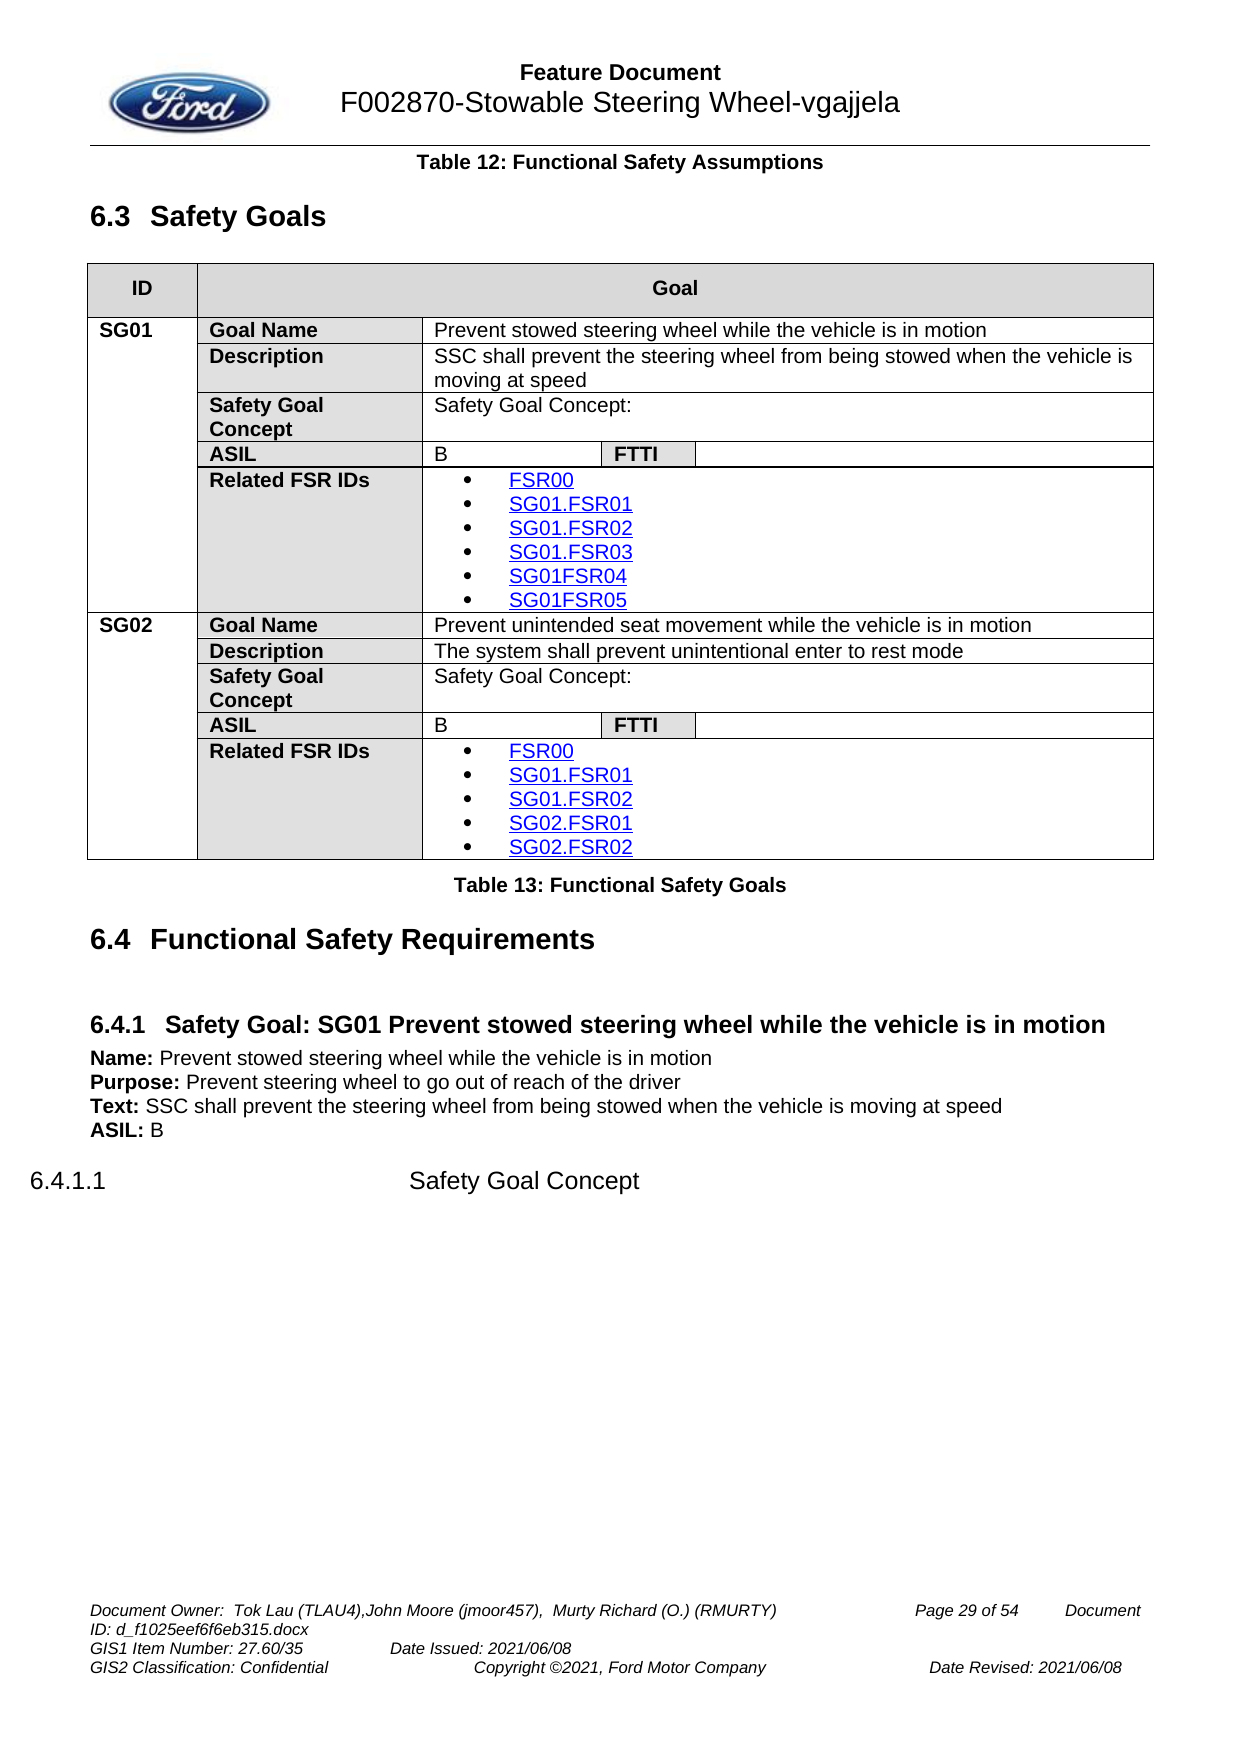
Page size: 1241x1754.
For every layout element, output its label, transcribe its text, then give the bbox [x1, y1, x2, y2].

subtitle Functional Safety Requirements [90, 922, 1150, 955]
table_cell SG01 [88, 318, 197, 612]
subtitle Safety Goal Concept [29, 1166, 1150, 1195]
table_cell Related FSR IDs [198, 739, 422, 859]
table_header ID [88, 264, 197, 317]
table_cell Safety Goal Concept: [423, 393, 1153, 441]
table_cell B [423, 713, 601, 738]
table_header Goal [198, 264, 1153, 317]
table_cell [696, 442, 1153, 466]
table_cell Safety Goal Concept [198, 664, 422, 712]
table_cell Description [198, 639, 422, 663]
table_cell Related FSR IDs [198, 468, 422, 612]
table_cell Prevent stowed steering wheel while the vehicle is in motion [423, 318, 1153, 343]
table_cell SSC shall prevent the steering wheel from being stowed when the vehicle is moving at speed [423, 344, 1153, 392]
text Purpose: Prevent steering wheel to go out of reach of the driver [90, 1069, 1150, 1093]
table_cell Safety Goal Concept [198, 393, 422, 441]
text Name: Prevent stowed steering wheel while the vehicle is in motion [90, 1046, 1150, 1069]
table_cell ASIL [198, 442, 422, 466]
table_cell FTTI [602, 442, 695, 466]
table_cell Description [198, 344, 422, 392]
subtitle Safety Goal: SG01 Prevent stowed steering wheel while the vehicle is in motion [90, 1011, 1150, 1039]
table_cell Prevent unintended seat movement while the vehicle is in motion [423, 613, 1153, 637]
table_cell SG02 [88, 613, 197, 859]
table_cell Safety Goal Concept: [423, 664, 1153, 712]
picture [89, 53, 290, 154]
table_cell [696, 713, 1153, 738]
table_cell Goal Name [198, 318, 422, 343]
table_cell FTTI [602, 713, 695, 738]
table_cell ASIL [198, 713, 422, 738]
subtitle Safety Goals [90, 199, 1150, 232]
table_cell Goal Name [198, 613, 422, 637]
text ASIL: B [90, 1117, 1150, 1141]
table_cell FSR00 SG01.FSR01 SG01.FSR02 SG01.FSR03 SG01FSR04 SG01FSR05 [423, 468, 1153, 612]
text Text: SSC shall prevent the steering wheel from being stowed when the vehicle is moving at speed [90, 1093, 1150, 1117]
table_cell FSR00 SG01.FSR01 SG01.FSR02 SG02.FSR01 SG02.FSR02 [423, 739, 1153, 859]
table_cell B [423, 442, 601, 466]
table_cell The system shall prevent unintentional enter to rest mode [423, 639, 1153, 663]
